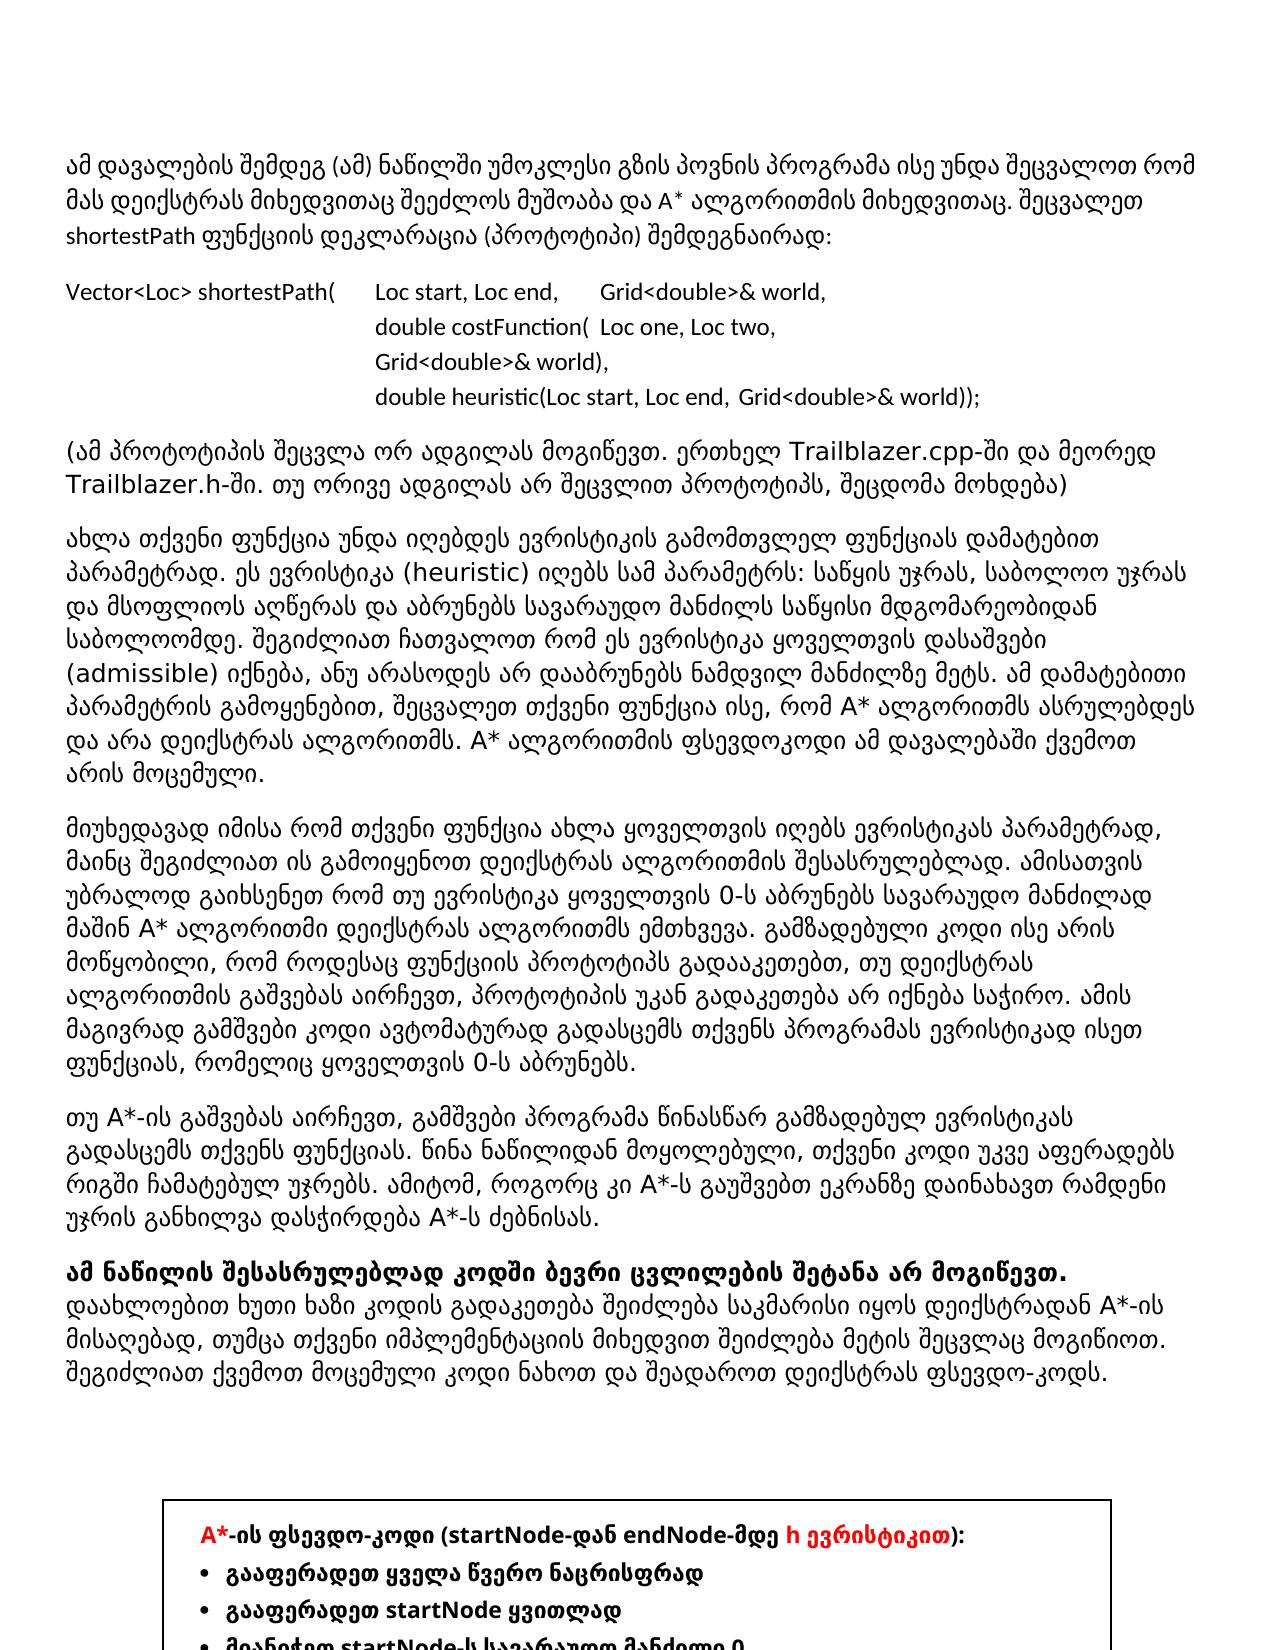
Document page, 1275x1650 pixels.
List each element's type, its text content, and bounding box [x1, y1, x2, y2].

text ამ ნაწილის შესასრულებლად კოდში ბევრი ცვლილების შეტანა არ მოგიწევთ. დაახლოებით ხუთი ხაზი კოდის გადაკეთება შეიძლება საკმარისი იყოს დეიქსტრადან A*-ის მისაღებად, თუმცა თქვენი იმპლემენტაციის მიხედვით შეიძლება მეტის შეცვლაც მოგიწიოთ. შეგიძლიათ ქვემოთ მოცემული კოდი ნახოთ და შეადაროთ დეიქსტრას ფსევდო-კოდს. [66, 1258, 1200, 1388]
text ახლა თქვენი ფუნქცია უნდა იღებდეს ევრისტიკის გამომთვლელ ფუნქციას დამატებით პარამეტრად. ეს ევრისტიკა (heuristic) იღებს სამ პარამეტრს: საწყის უჯრას, საბოლოო უჯრას და მსოფლიოს აღწერას და აბრუნებს სავარაუდო მანძილს საწყისი მდგომარეობიდან საბოლოომდე. შეგიძლიათ ჩათვალოთ რომ ეს ევრისტიკა ყოველთვის დასაშვები (admissible) იქნება, ანუ არასოდეს არ დააბრუნებს ნამდვილ მანძილზე მეტს. ამ დამატებითი პარამეტრის გამოყენებით, შეცვალეთ თქვენი ფუნქცია ისე, რომ A* ალგორითმს ასრულებდეს და არა დეიქსტრას ალგორითმს. A* ალგორითმის ფსევდოკოდი ამ დავალებაში ქვემოთ არის მოცემული. [66, 524, 1200, 788]
text მიუხედავად იმისა რომ თქვენი ფუნქცია ახლა ყოველთვის იღებს ევრისტიკას პარამეტრად, მაინც შეგიძლიათ ის გამოიყენოთ დეიქსტრას ალგორითმის შესასრულებლად. ამისათვის უბრალოდ გაიხსენეთ რომ თუ ევრისტიკა ყოველთვის 0-ს აბრუნებს სავარაუდო მანძილად მაშინ A* ალგორითმი დეიქსტრას ალგორითმს ემთხვევა. გამზადებული კოდი ისე არის მოწყობილი, რომ როდესაც ფუნქციის პროტოტიპს გადააკეთებთ, თუ დეიქსტრას ალგორითმის გაშვებას აირჩევთ, პროტოტიპის უკან გადაკეთება არ იქნება საჭირო. ამის მაგივრად გამშვები კოდი ავტომატურად გადასცემს თქვენს პროგრამას ევრისტიკად ისეთ ფუნქციას, რომელიც ყოველთვის 0-ს აბრუნებს. [66, 814, 1200, 1078]
text (ამ პროტოტიპის შეცვლა ორ ადგილას მოგიწევთ. ერთხელ Trailblazer.cpp-ში და მეორედ Trailblazer.h-ში. თუ ორივე ადგილას არ შეცვლით პროტოტიპს, შეცდომა მოხდება) [66, 437, 1200, 499]
text Vector<Loc> shortestPath( Loc start, Loc end, Grid<double>& world, double costFunction( Loc one, Loc two, Grid<double>& world), double heuristic(Loc start, Loc end, Grid<double>& world)); [66, 276, 1200, 411]
text თუ A*-ის გაშვებას აირჩევთ, გამშვები პროგრამა წინასწარ გამზადებულ ევრისტიკას გადასცემს თქვენს ფუნქციას. წინა ნაწილიდან მოყოლებული, თქვენი კოდი უკვე აფერადებს რიგში ჩამატებულ უჯრებს. ამიტომ, როგორც კი A*-ს გაუშვებთ ეკრანზე დაინახავთ რამდენი უჯრის განხილვა დასჭირდება A*-ს ძებნისას. [66, 1103, 1200, 1233]
text ამ დავალების შემდეგ (ამ) ნაწილში უმოკლესი გზის პოვნის პროგრამა ისე უნდა შეცვალოთ რომ მას დეიქსტრას მიხედვითაც შეეძლოს მუშოაბა და A* ალგორითმის მიხედვითაც. შეცვალეთ shortestPath ფუნქციის დეკლარაცია (პროტოტიპი) შემდეგნაირად: [66, 150, 1200, 251]
